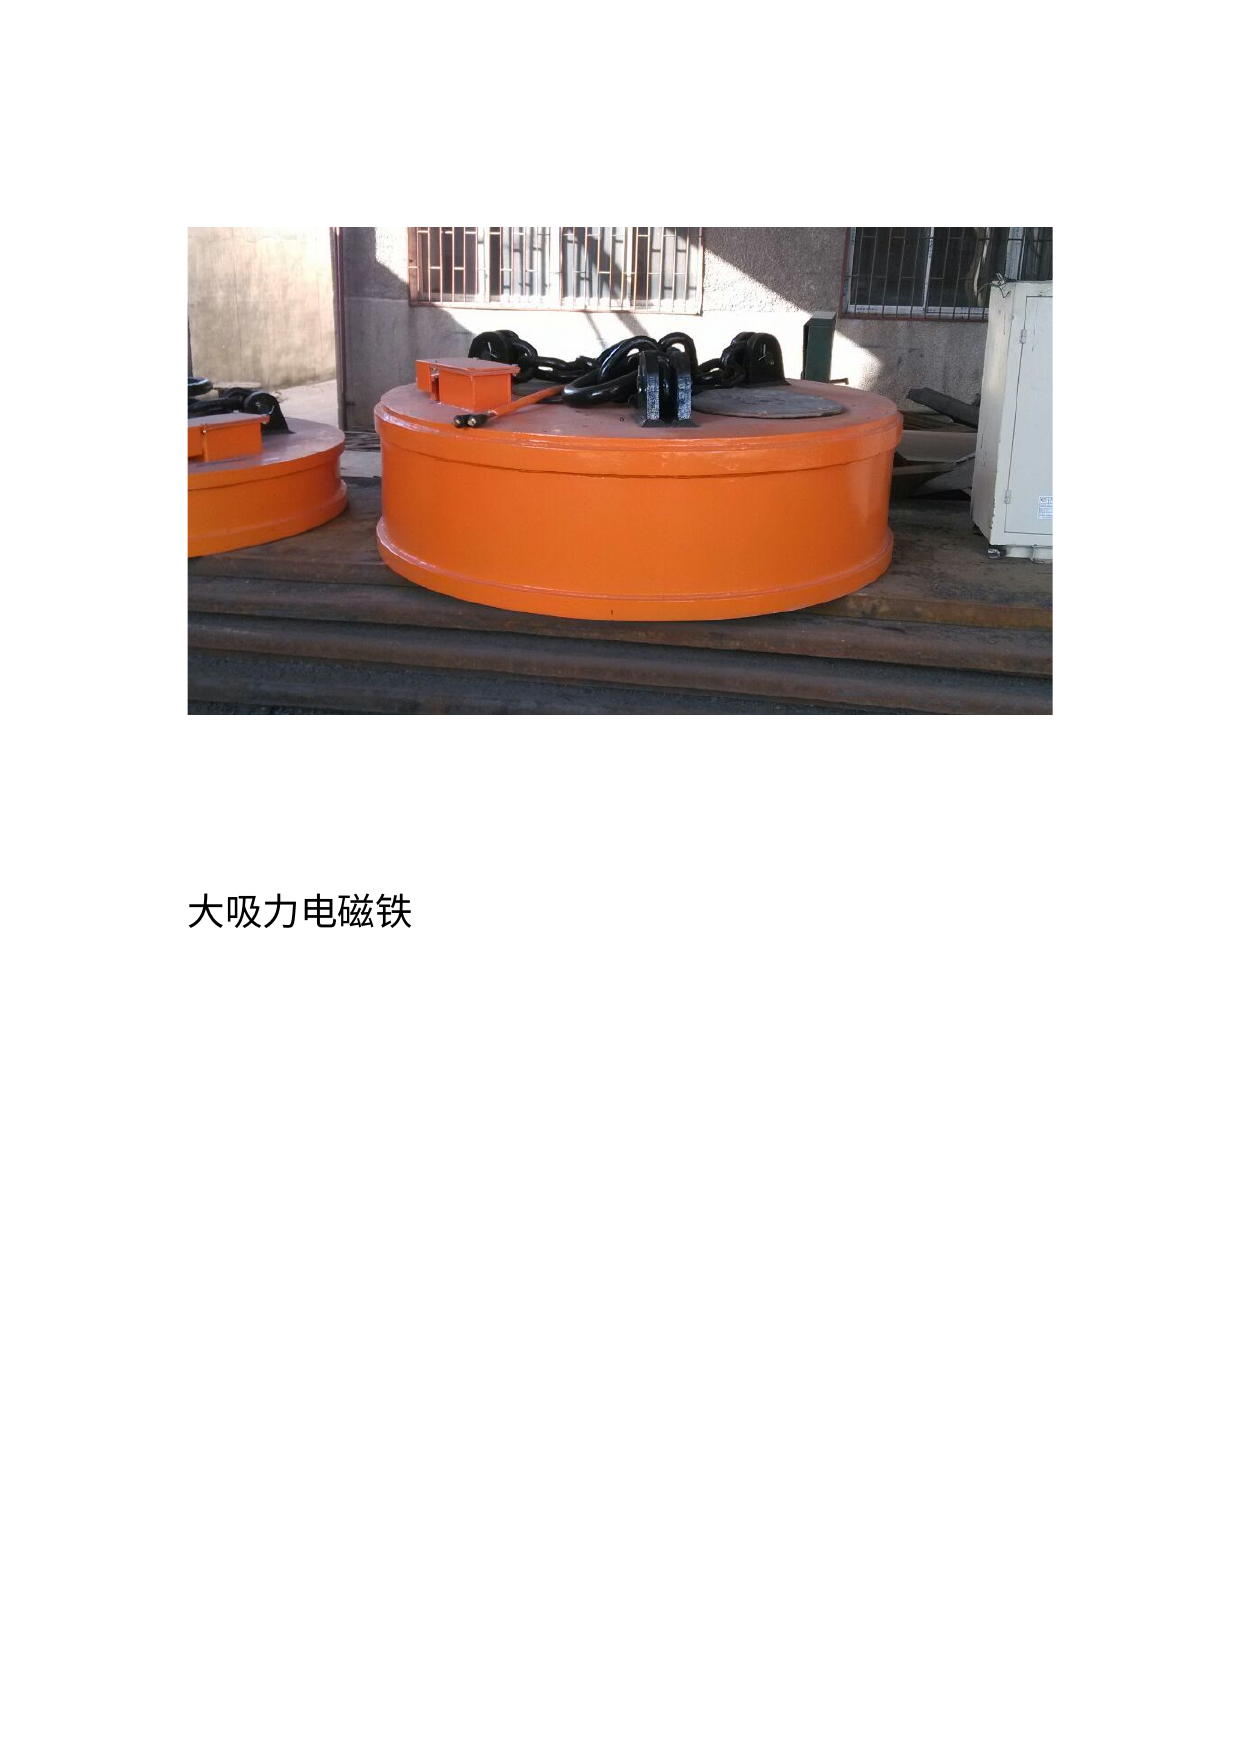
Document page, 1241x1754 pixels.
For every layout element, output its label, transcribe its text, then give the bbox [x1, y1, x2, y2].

picture [187, 227, 1053, 715]
text 大吸力电磁铁 [187, 877, 1053, 942]
